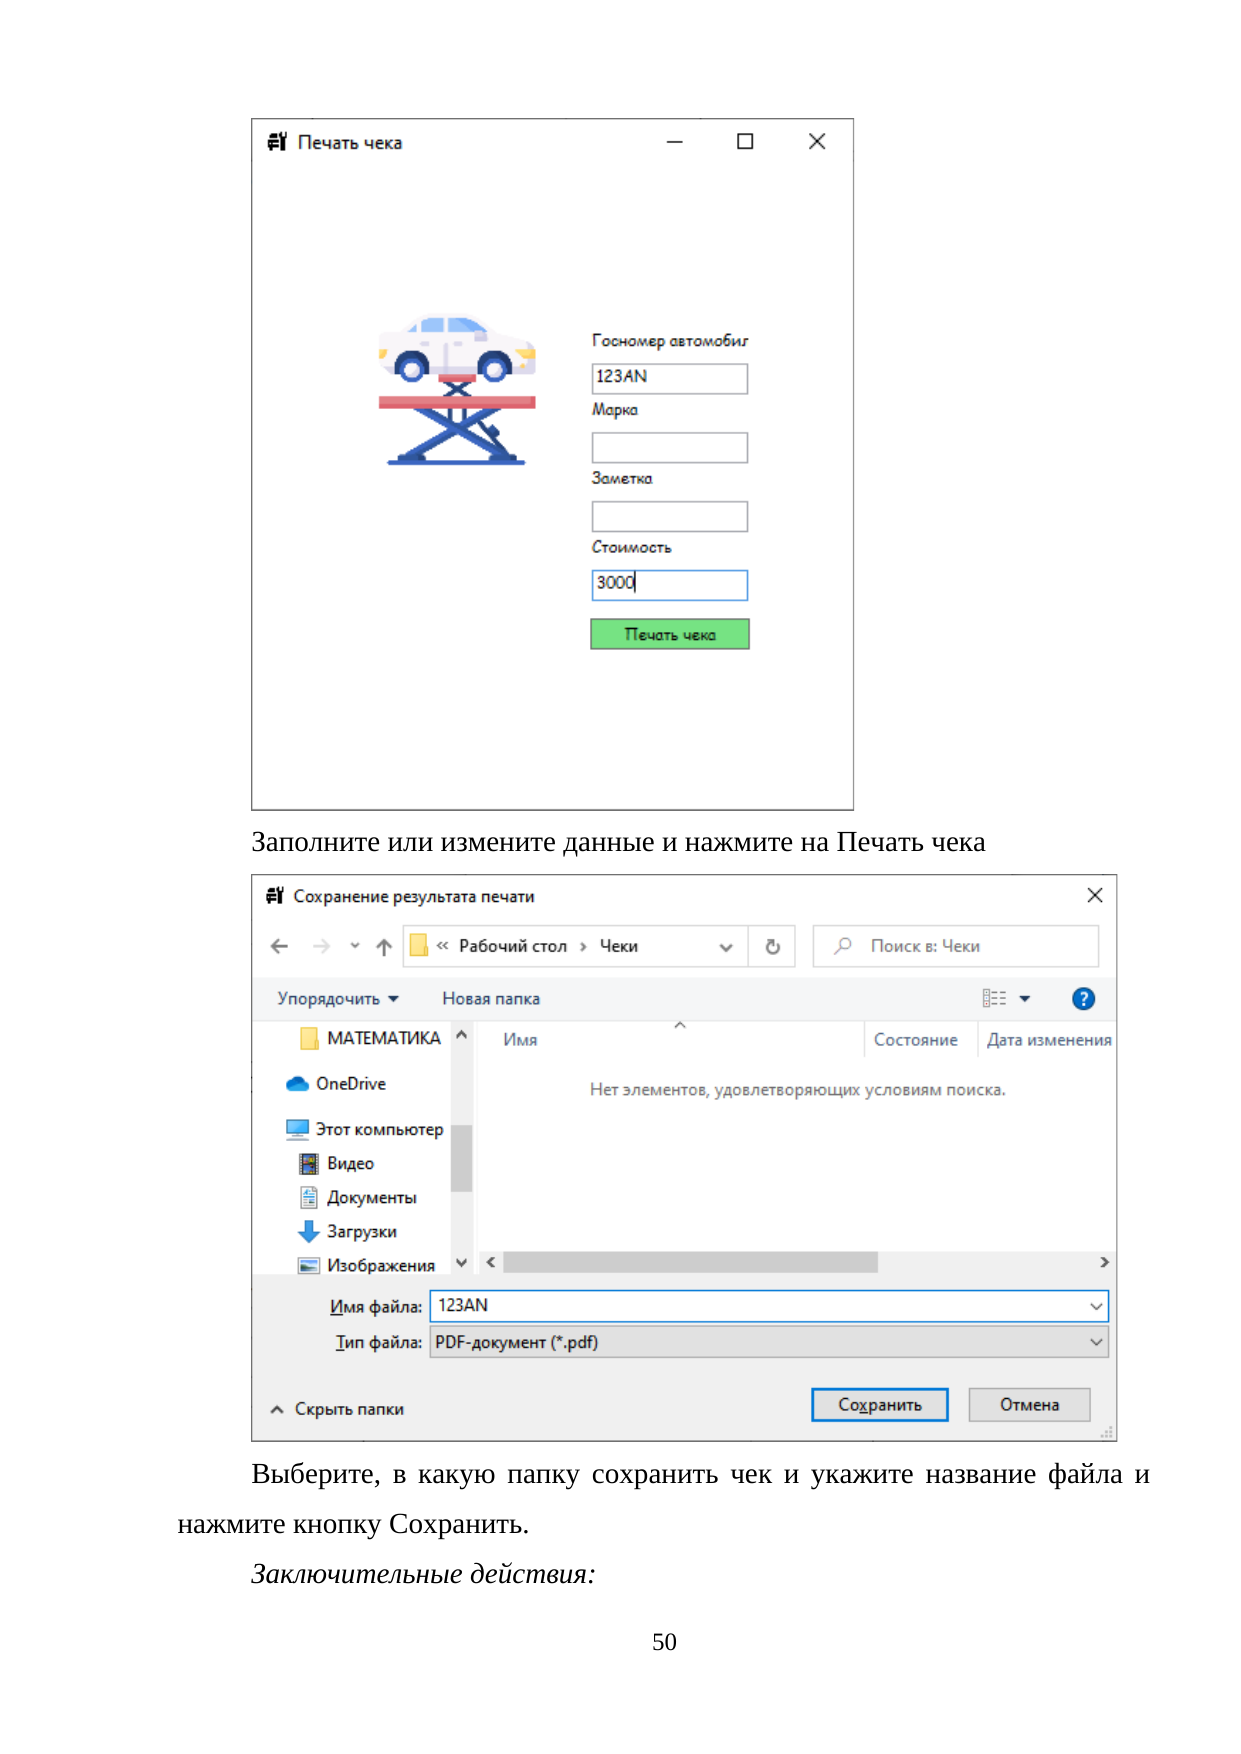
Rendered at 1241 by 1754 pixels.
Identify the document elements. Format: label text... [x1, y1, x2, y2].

picture [251, 874, 1118, 1442]
picture [251, 118, 855, 811]
text Заполните или измените данные и нажмите на Печать чека [177, 824, 1152, 858]
text Заключительные действия: [177, 1556, 1152, 1590]
text Выберите, в какую папку сохранить чек и укажите название файла и нажмите кнопку Сохранить. [177, 1456, 1152, 1539]
